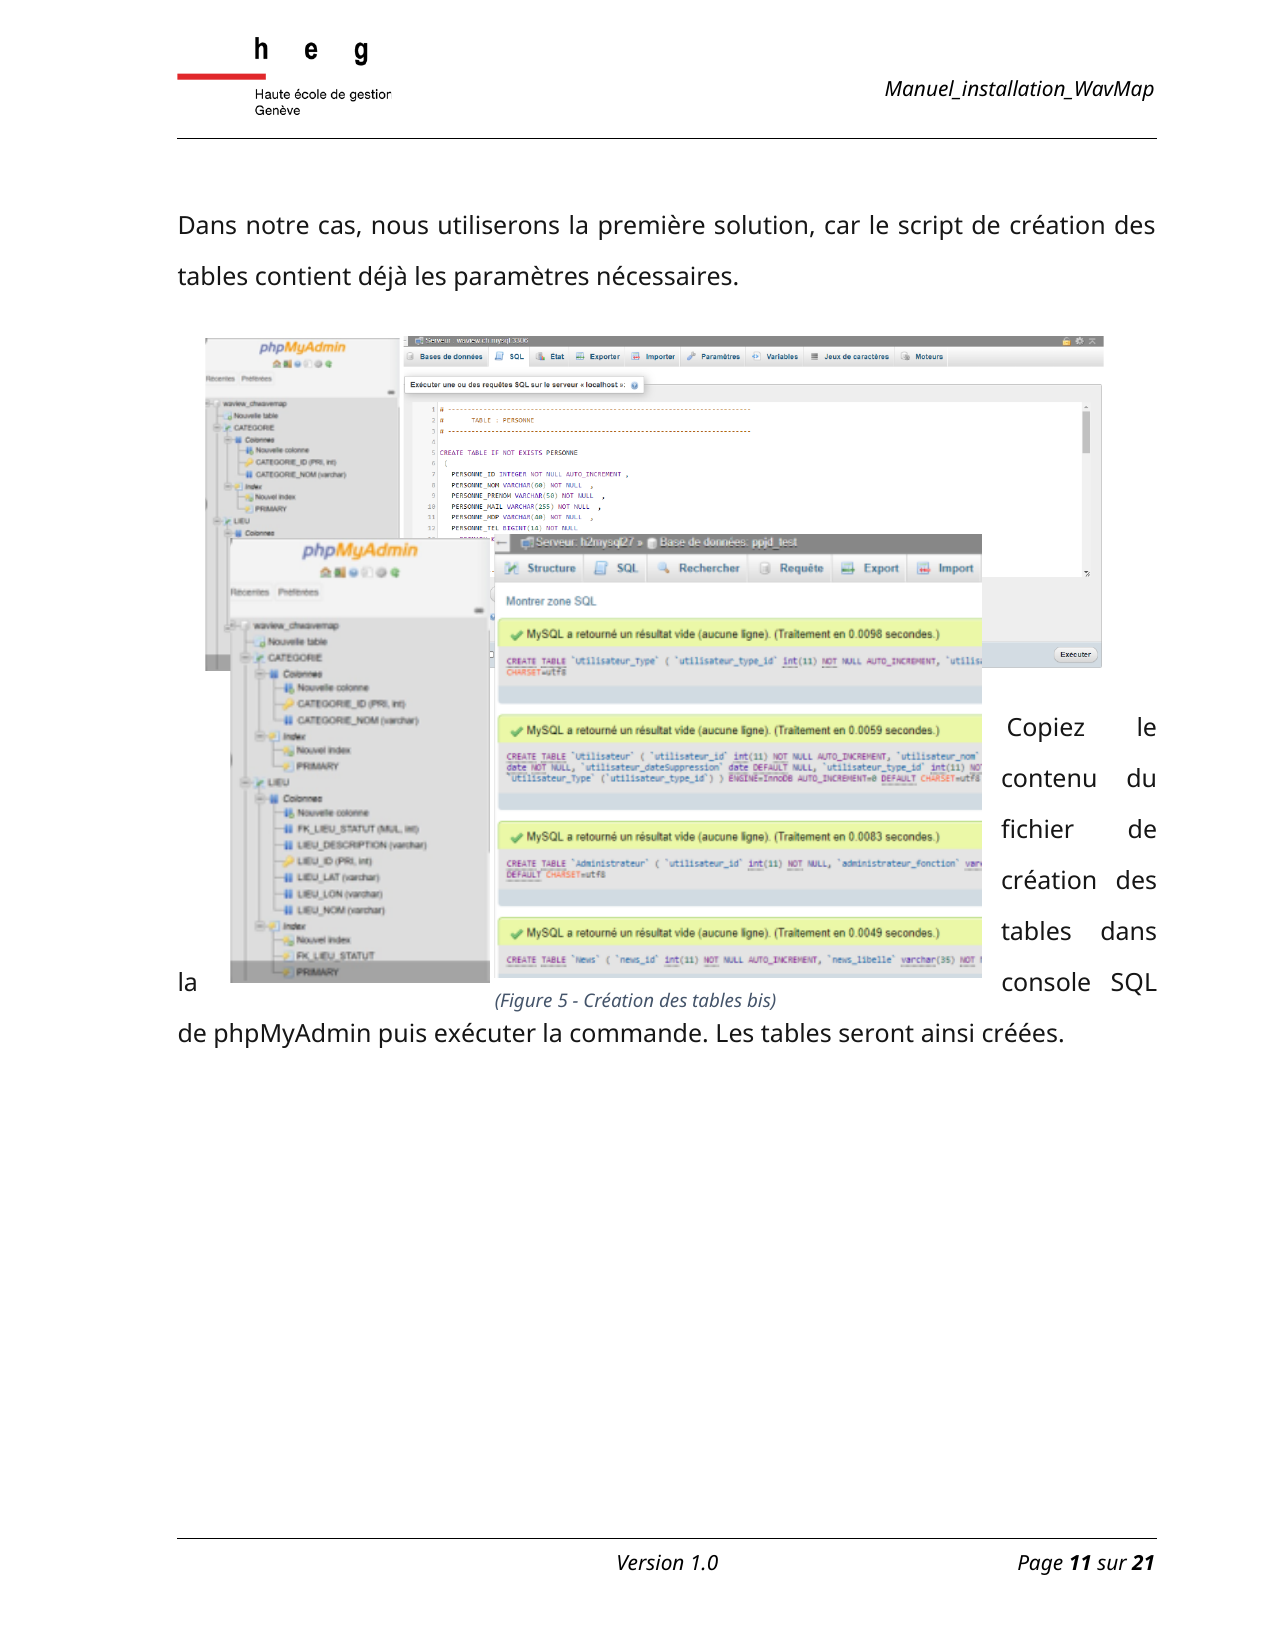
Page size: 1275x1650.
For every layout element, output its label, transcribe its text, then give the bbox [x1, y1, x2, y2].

text Dans notre cas, nous utiliserons la première solution, car le script de création des tables contient déjà les paramètres nécessaires. [177, 242, 1157, 293]
picture [205, 336, 1104, 983]
picture [177, 35, 392, 116]
